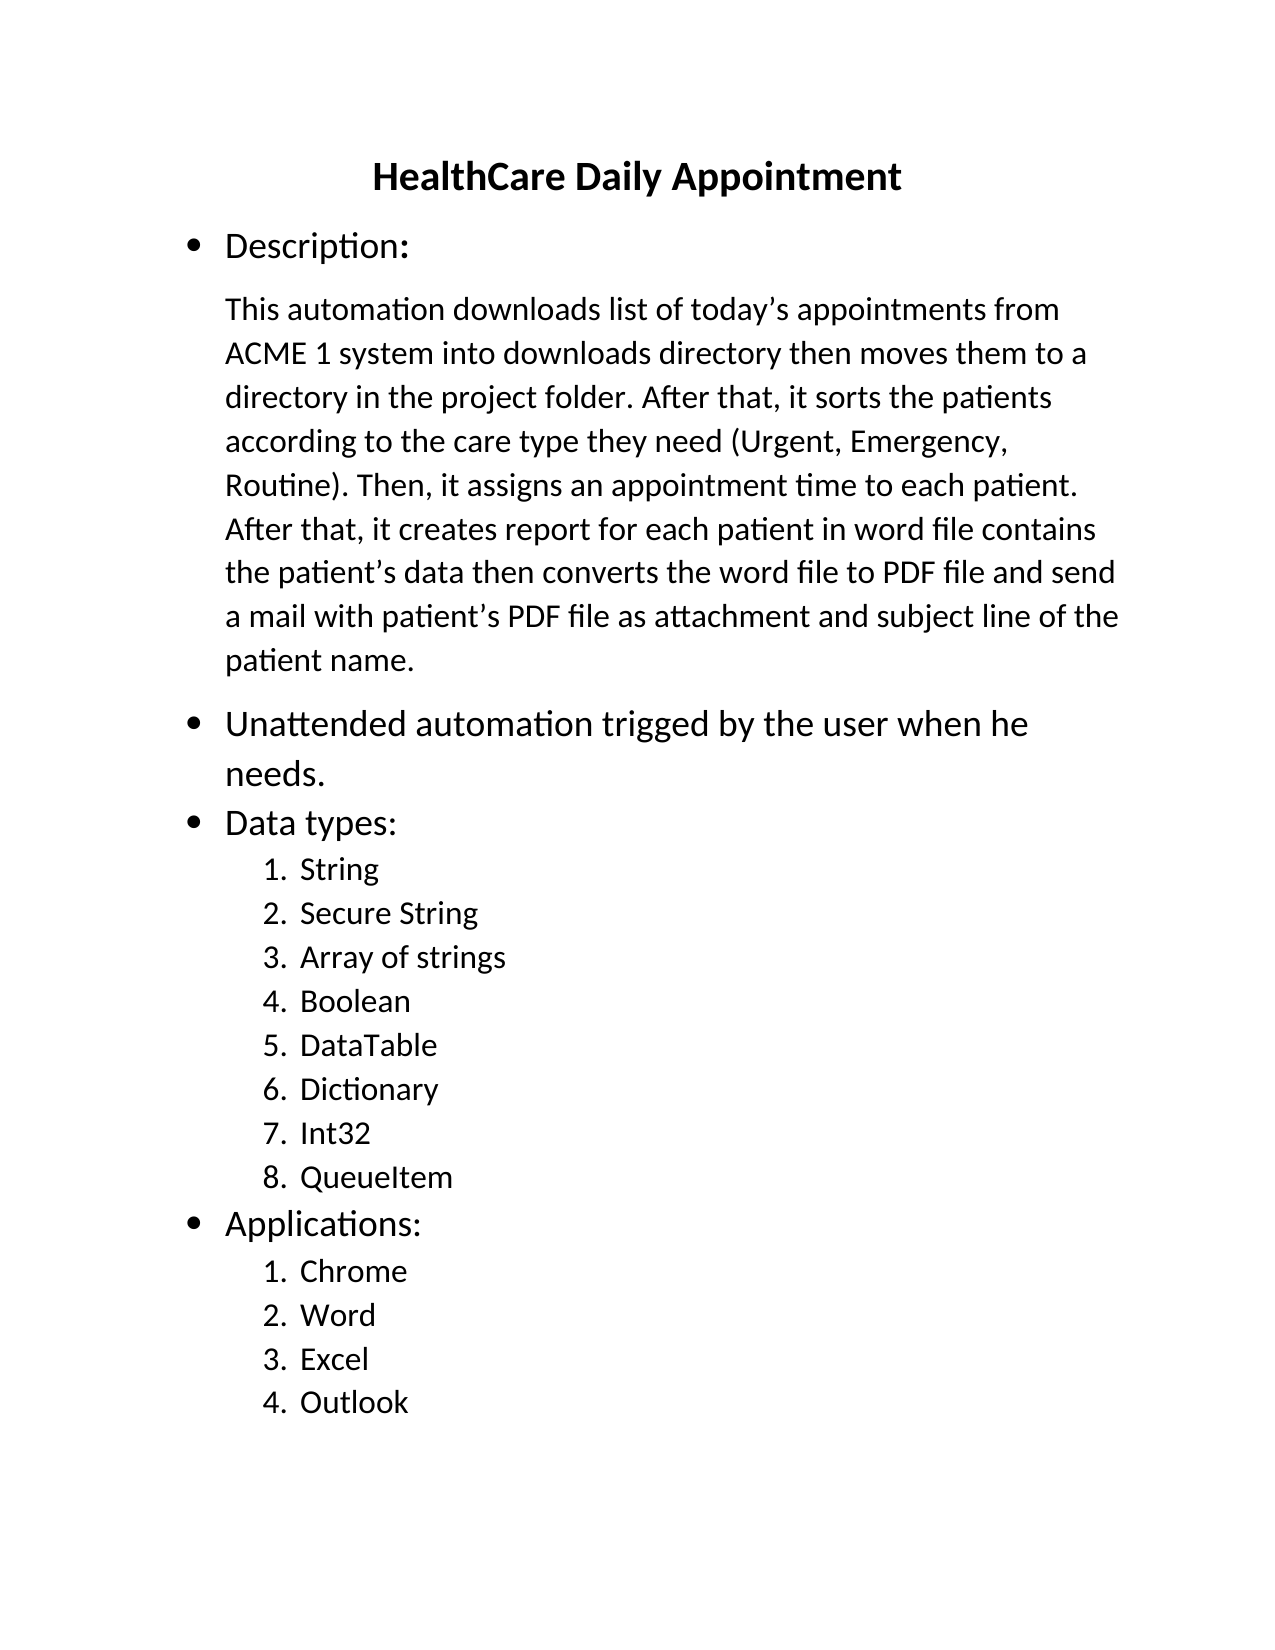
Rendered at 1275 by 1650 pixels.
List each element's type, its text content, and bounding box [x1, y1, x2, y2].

list Description: [187, 222, 1125, 267]
list Outlook [262, 1381, 1125, 1422]
list String [262, 848, 1125, 889]
list Excel [262, 1337, 1125, 1378]
text This automation downloads list of today’s appointments from ACME 1 system into downloads directory then moves them to a directory in the project folder. After that, it sorts the patients according to the care type they need (Urgent, Emergency, Routine). Then, it assigns an appointment time to each patient. After that, it creates report for each patient in word file contains the patient’s data then converts the word file to PDF file and send a mail with patient’s PDF file as attachment and subject line of the patient name. [225, 288, 1125, 680]
text HealthCare Daily Appointment [150, 150, 1125, 201]
list Data types: [187, 799, 1125, 845]
list Array of strings [262, 936, 1125, 977]
list Int32 [262, 1112, 1125, 1153]
list Secure String [262, 892, 1125, 933]
list QueueItem [262, 1156, 1125, 1197]
list Unattended automation trigged by the user when he needs. [187, 700, 1125, 795]
list DataTable [262, 1024, 1125, 1065]
list Word [262, 1293, 1125, 1334]
list Applications: [187, 1200, 1125, 1246]
list Boolean [262, 980, 1125, 1021]
list Chrome [262, 1249, 1125, 1290]
list Dictionary [262, 1068, 1125, 1109]
